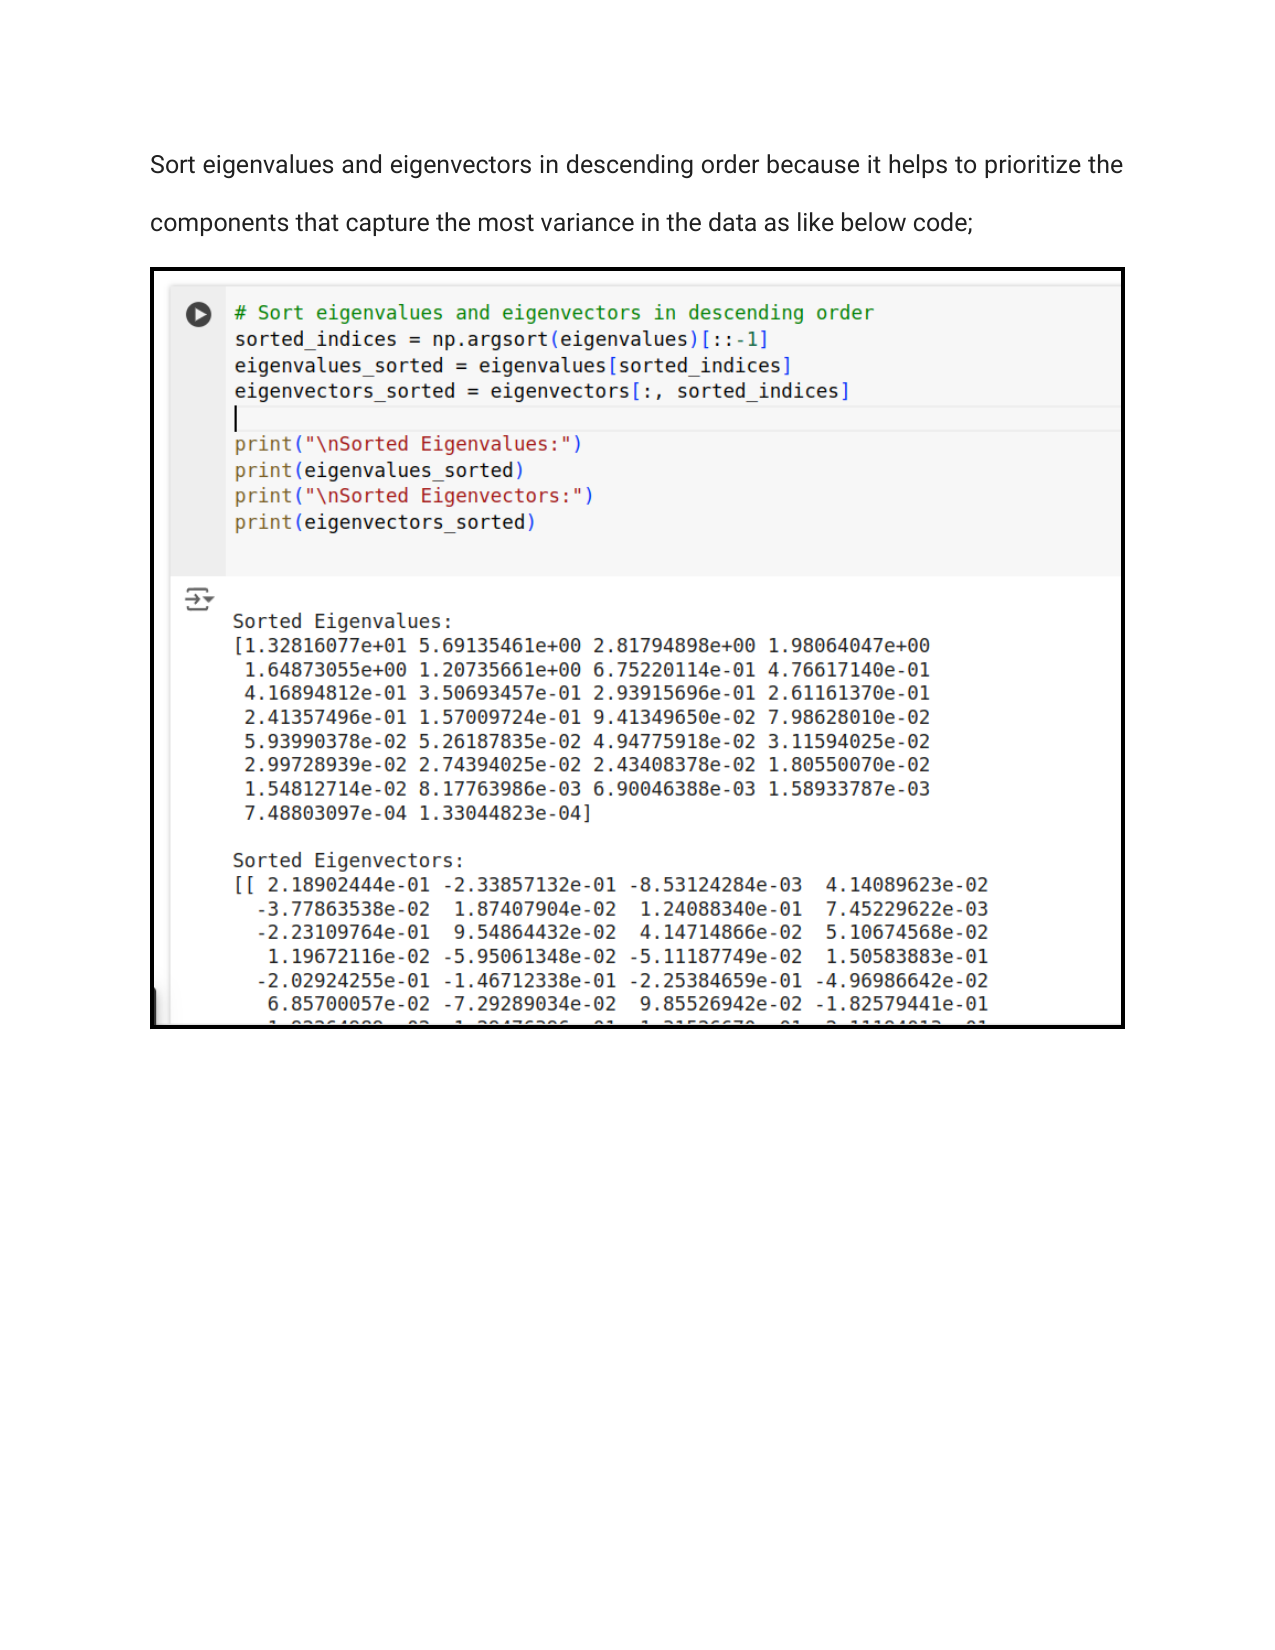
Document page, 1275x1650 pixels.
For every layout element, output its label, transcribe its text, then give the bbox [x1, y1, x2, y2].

picture [154, 271, 1121, 1025]
text Sort eigenvalues and eigenvectors in descending order because it helps to prioritize the components that capture the most variance in the data as like below code; [150, 179, 1125, 238]
